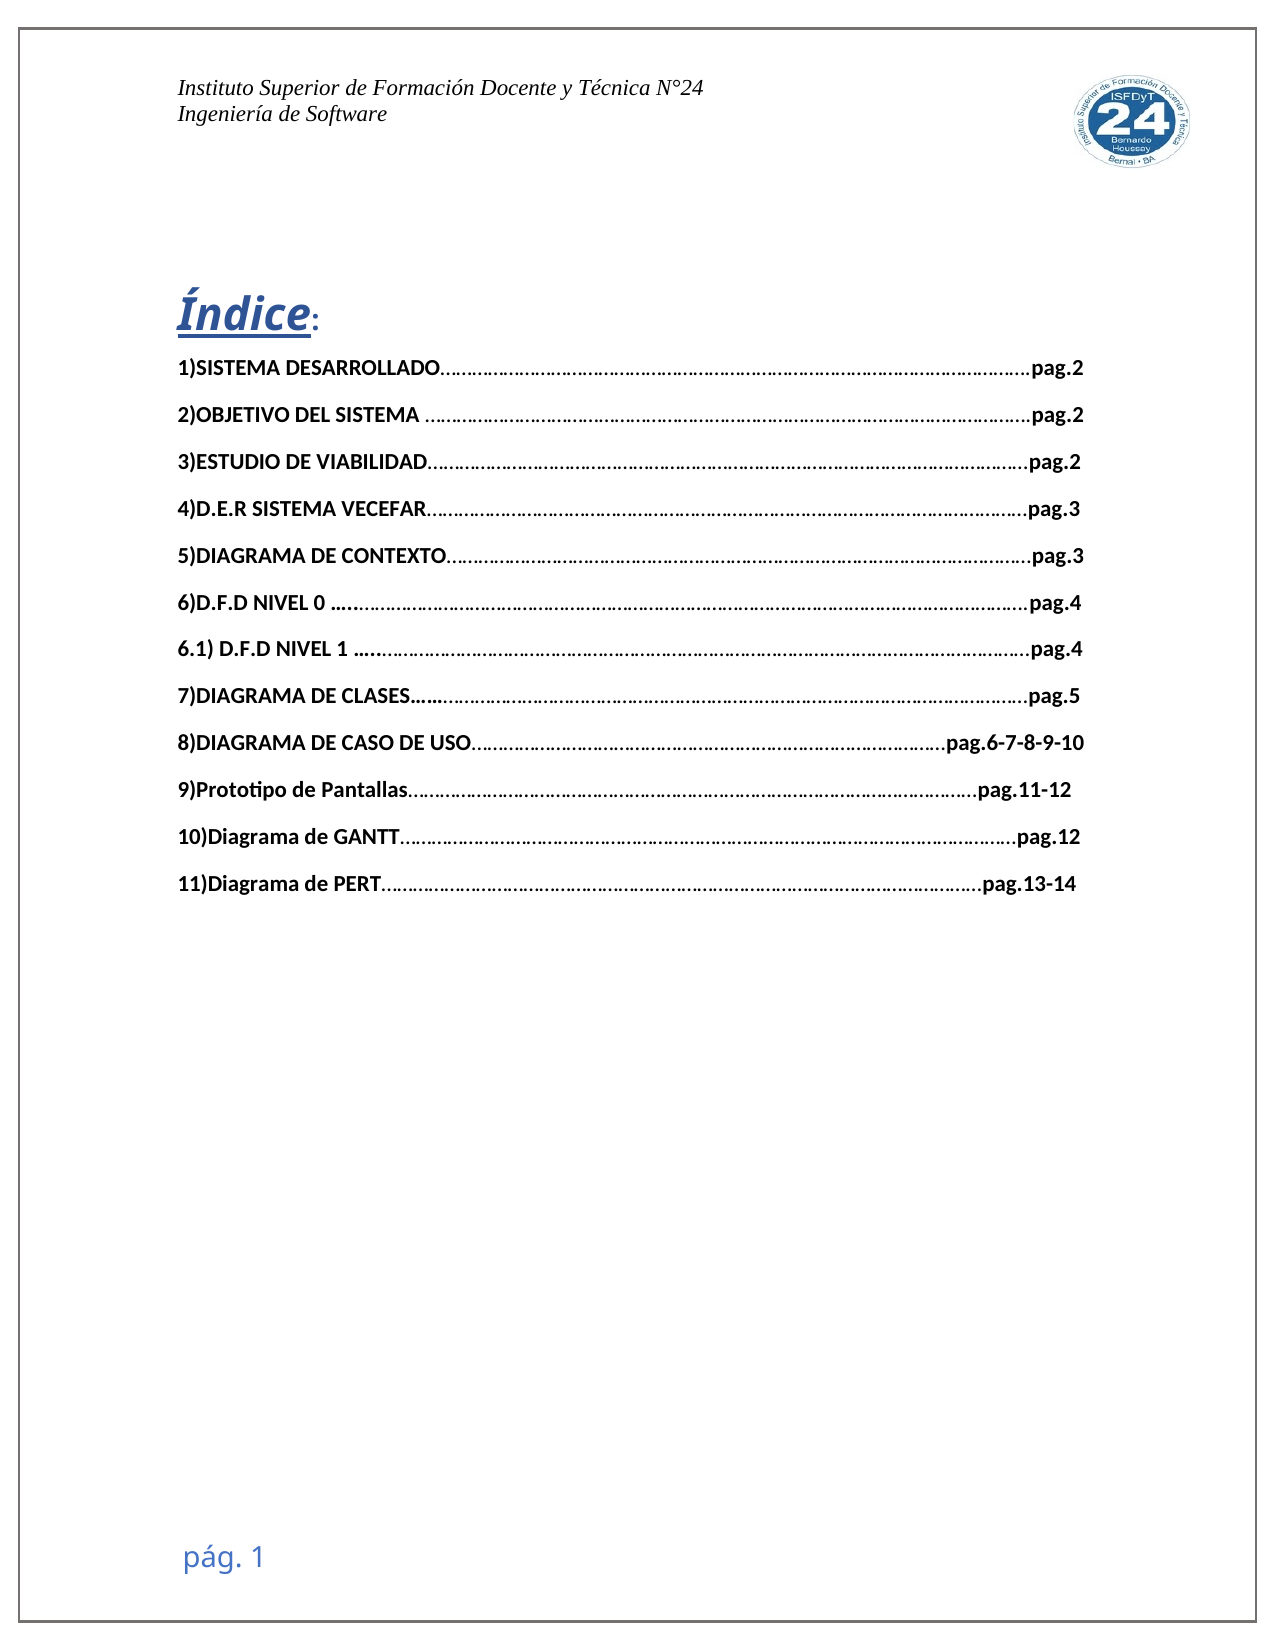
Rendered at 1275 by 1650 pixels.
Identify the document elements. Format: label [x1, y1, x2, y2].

picture [1073, 75, 1190, 169]
